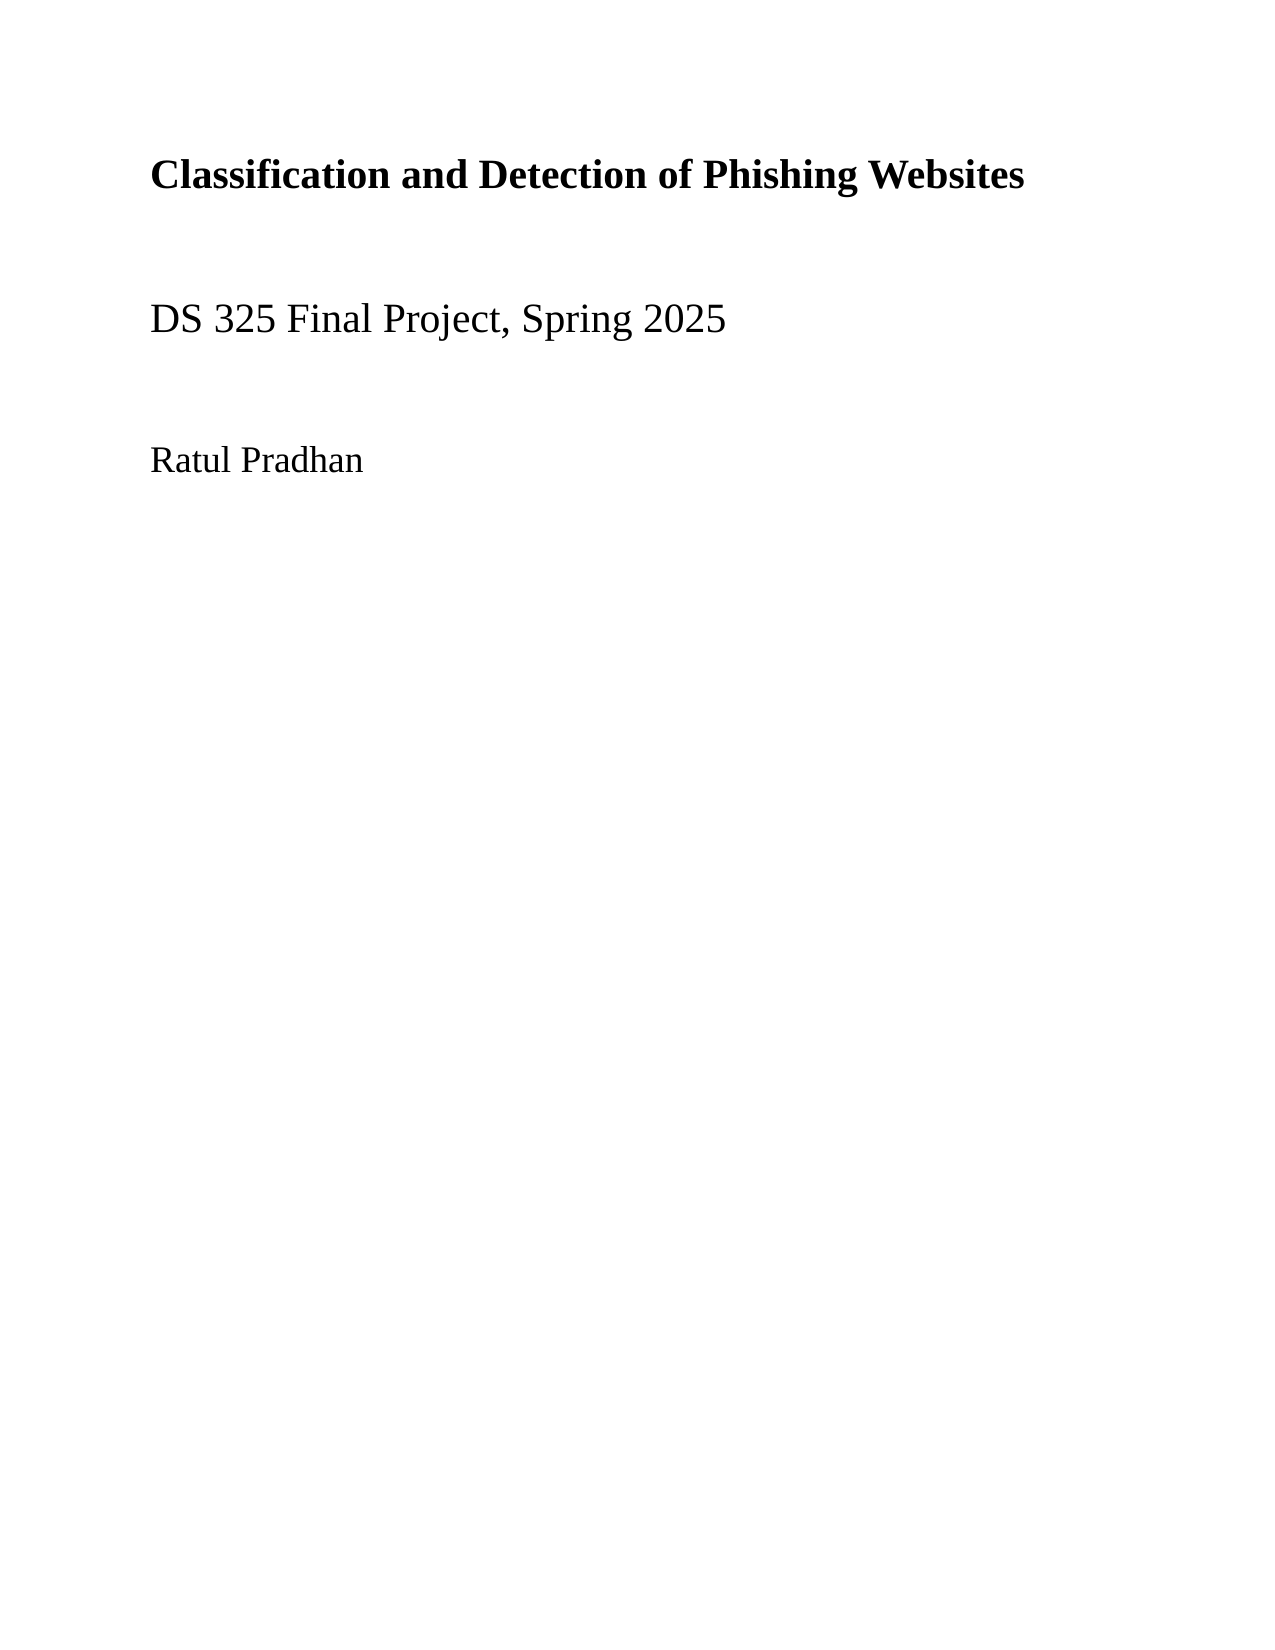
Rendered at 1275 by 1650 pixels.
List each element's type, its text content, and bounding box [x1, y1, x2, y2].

text Classification and Detection of Phishing Websites [150, 150, 1125, 198]
text DS 325 Final Project, Spring 2025 [150, 293, 1125, 341]
text Ratul Pradhan [150, 437, 1125, 480]
